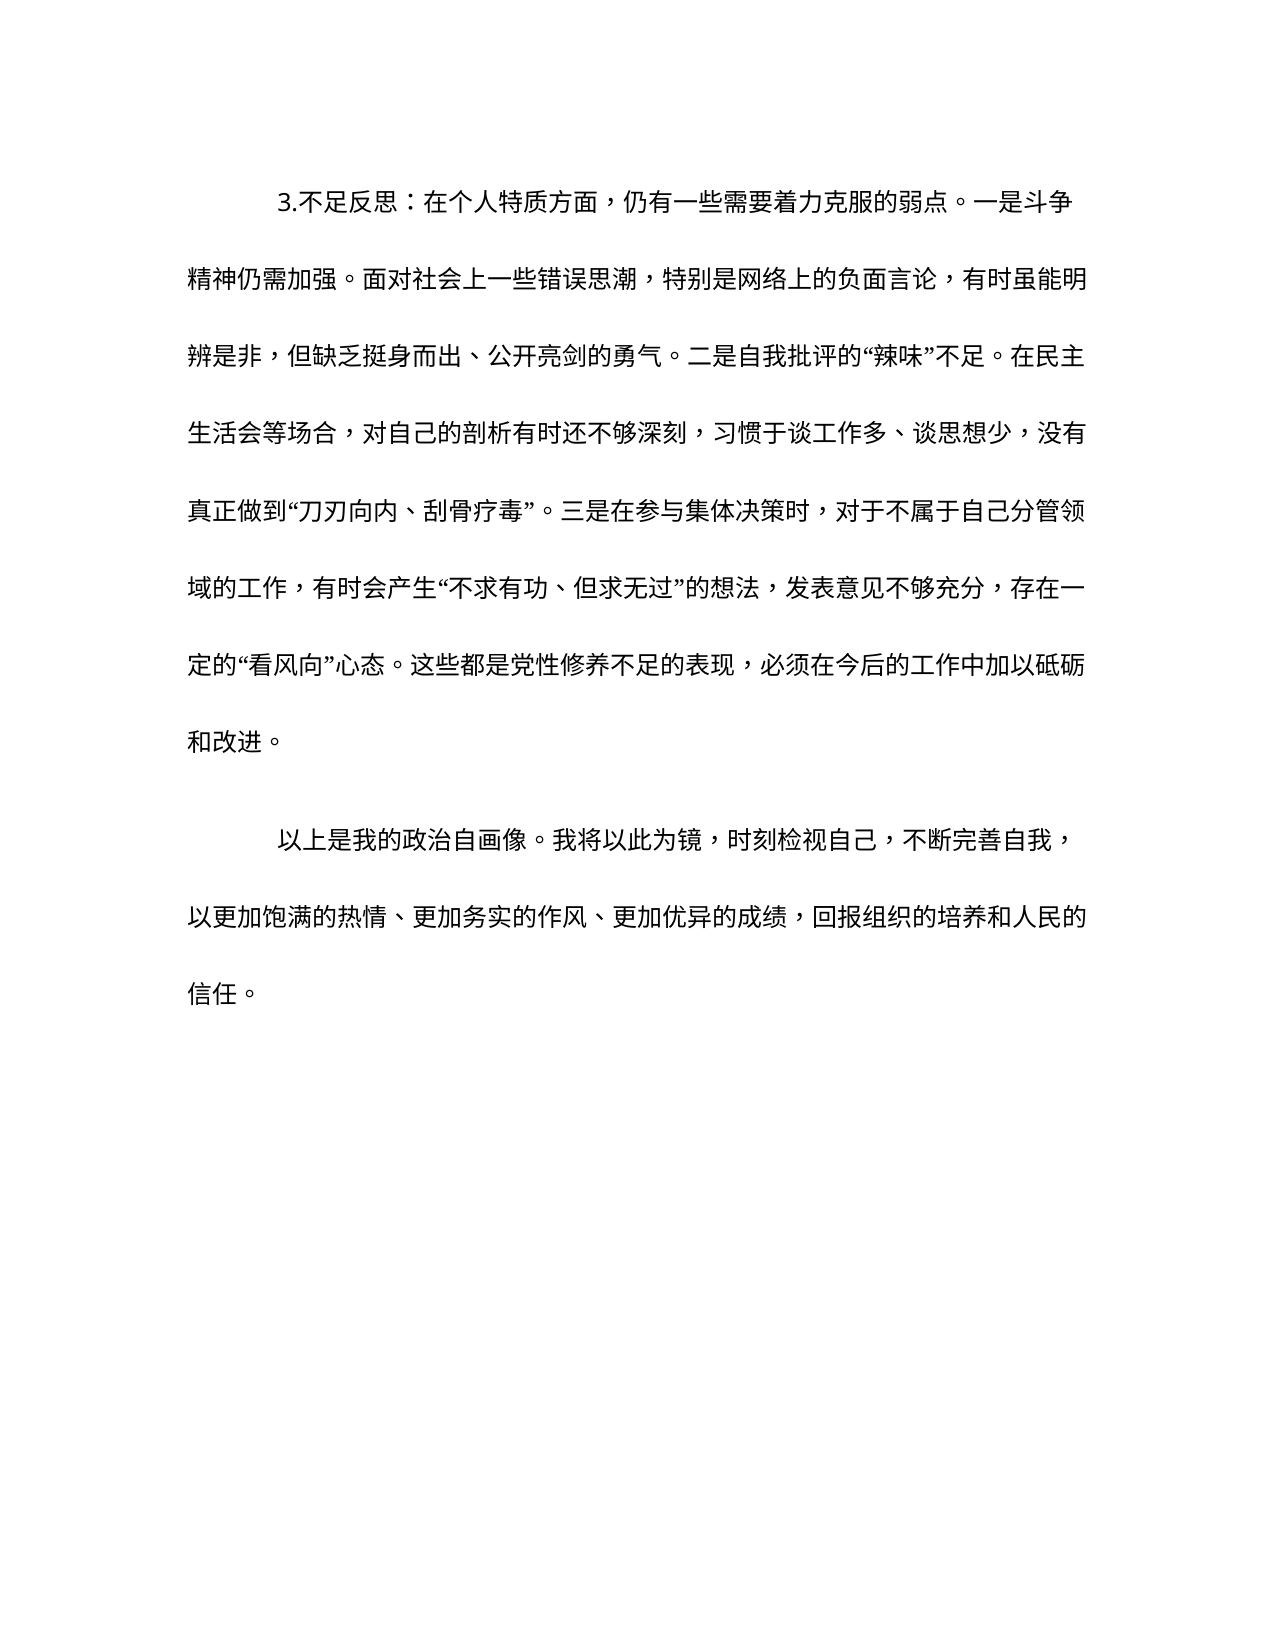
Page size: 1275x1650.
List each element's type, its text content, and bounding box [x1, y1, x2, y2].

text 3.不足反思：在个人特质方面，仍有一些需要着力克服的弱点。一是斗争精神仍需加强。面对社会上一些错误思潮，特别是网络上的负面言论，有时虽能明辨是非，但缺乏挺身而出、公开亮剑的勇气。二是自我批评的“辣味”不足。在民主生活会等场合，对自己的剖析有时还不够深刻，习惯于谈工作多、谈思想少，没有真正做到“刀刃向内、刮骨疗毒”。三是在参与集体决策时，对于不属于自己分管领域的工作，有时会产生“不求有功、但求无过”的想法，发表意见不够充分，存在一定的“看风向”心态。这些都是党性修养不足的表现，必须在今后的工作中加以砥砺和改进。 [187, 150, 1087, 767]
text 以上是我的政治自画像。我将以此为镜，时刻检视自己，不断完善自我，以更加饱满的热情、更加务实的作风、更加优异的成绩，回报组织的培养和人民的信任。 [187, 787, 1087, 1019]
